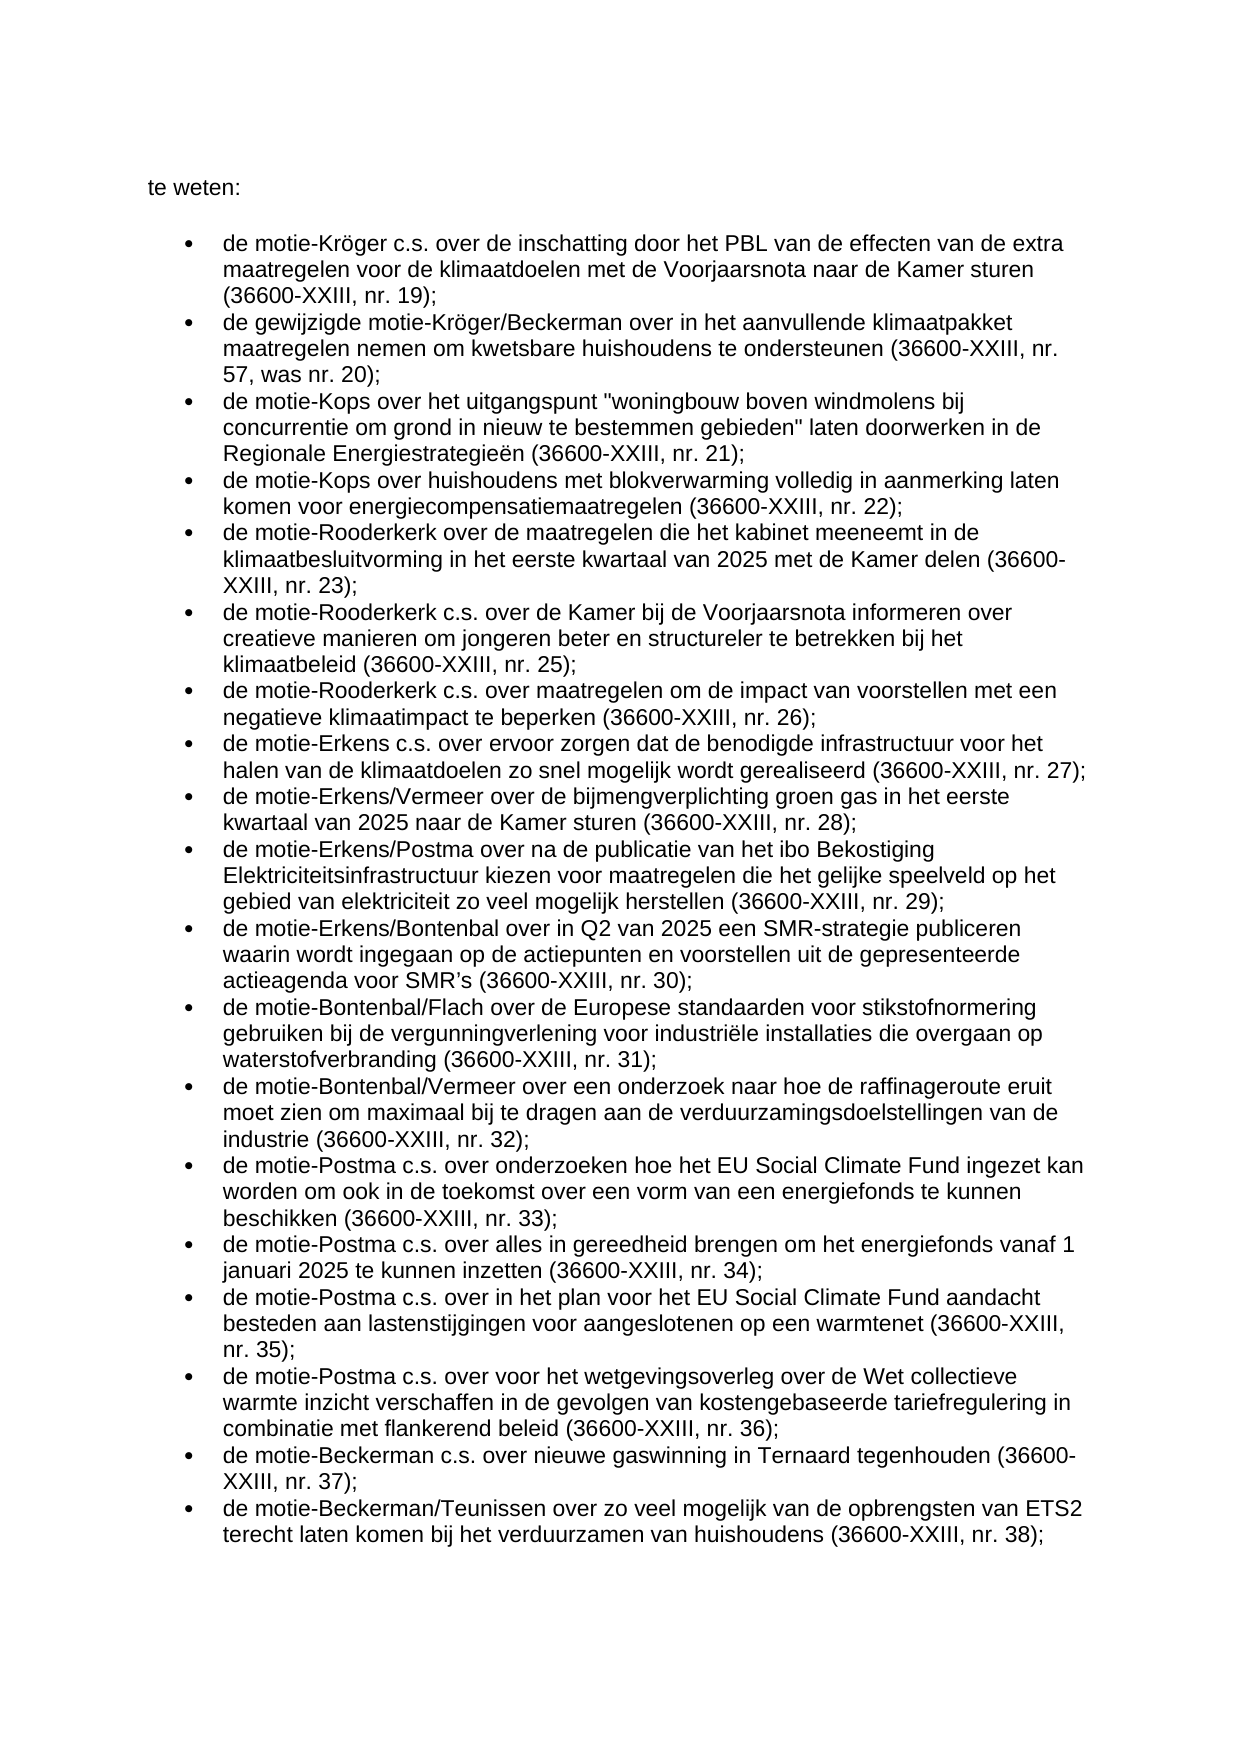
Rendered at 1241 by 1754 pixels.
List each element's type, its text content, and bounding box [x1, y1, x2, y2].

list de motie-Bontenbal/Flach over de Europese standaarden voor stikstofnormering gebruiken bij de vergunningverlening voor industriële installaties die overgaan op waterstofverbranding (36600-XXIII, nr. 31); [185, 994, 1093, 1073]
list de motie-Postma c.s. over alles in gereedheid brengen om het energiefonds vanaf 1 januari 2025 te kunnen inzetten (36600-XXIII, nr. 34); [185, 1231, 1093, 1284]
list de motie-Erkens c.s. over ervoor zorgen dat de benodigde infrastructuur voor het halen van de klimaatdoelen zo snel mogelijk wordt gerealiseerd (36600-XXIII, nr. 27); [185, 730, 1093, 783]
list de motie-Beckerman c.s. over nieuwe gaswinning in Ternaard tegenhouden (36600-XXIII, nr. 37); [185, 1442, 1093, 1494]
list de motie-Kops over huishoudens met blokverwarming volledig in aanmerking laten komen voor energiecompensatiemaatregelen (36600-XXIII, nr. 22); [185, 467, 1093, 519]
list de motie-Kops over het uitgangspunt "woningbouw boven windmolens bij concurrentie om grond in nieuw te bestemmen gebieden" laten doorwerken in de Regionale Energiestrategieën (36600-XXIII, nr. 21); [185, 388, 1093, 467]
list de motie-Rooderkerk over de maatregelen die het kabinet meeneemt in de klimaatbesluitvorming in het eerste kwartaal van 2025 met de Kamer delen (36600-XXIII, nr. 23); [185, 519, 1093, 598]
list de motie-Erkens/Bontenbal over in Q2 van 2025 een SMR-strategie publiceren waarin wordt ingegaan op de actiepunten en voorstellen uit de gepresenteerde actieagenda voor SMR’s (36600-XXIII, nr. 30); [185, 915, 1093, 994]
list de motie-Erkens/Vermeer over de bijmengverplichting groen gas in het eerste kwartaal van 2025 naar de Kamer sturen (36600-XXIII, nr. 28); [185, 783, 1093, 836]
list de motie-Bontenbal/Vermeer over een onderzoek naar hoe de raffinageroute eruit moet zien om maximaal bij te dragen aan de verduurzamingsdoelstellingen van de industrie (36600-XXIII, nr. 32); [185, 1073, 1093, 1152]
list de motie-Erkens/Postma over na de publicatie van het ibo Bekostiging Elektriciteitsinfrastructuur kiezen voor maatregelen die het gelijke speelveld op het gebied van elektriciteit zo veel mogelijk herstellen (36600-XXIII, nr. 29); [185, 836, 1093, 915]
list de motie-Kröger c.s. over de inschatting door het PBL van de effecten van de extra maatregelen voor de klimaatdoelen met de Voorjaarsnota naar de Kamer sturen (36600-XXIII, nr. 19); [185, 229, 1093, 308]
list de motie-Beckerman/Teunissen over zo veel mogelijk van de opbrengsten van ETS2 terecht laten komen bij het verduurzamen van huishoudens (36600-XXIII, nr. 38); [185, 1494, 1093, 1547]
list de motie-Rooderkerk c.s. over maatregelen om de impact van voorstellen met een negatieve klimaatimpact te beperken (36600-XXIII, nr. 26); [185, 677, 1093, 730]
list de motie-Rooderkerk c.s. over de Kamer bij de Voorjaarsnota informeren over creatieve manieren om jongeren beter en structureler te betrekken bij het klimaatbeleid (36600-XXIII, nr. 25); [185, 598, 1093, 677]
list de motie-Postma c.s. over onderzoeken hoe het EU Social Climate Fund ingezet kan worden om ook in de toekomst over een vorm van een energiefonds te kunnen beschikken (36600-XXIII, nr. 33); [185, 1152, 1093, 1231]
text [148, 148, 1093, 200]
list de motie-Postma c.s. over voor het wetgevingsoverleg over de Wet collectieve warmte inzicht verschaffen in de gevolgen van kostengebaseerde tariefregulering in combinatie met flankerend beleid (36600-XXIII, nr. 36); [185, 1363, 1093, 1442]
list de motie-Postma c.s. over in het plan voor het EU Social Climate Fund aandacht besteden aan lastenstijgingen voor aangeslotenen op een warmtenet (36600-XXIII, nr. 35); [185, 1284, 1093, 1363]
list de gewijzigde motie-Kröger/Beckerman over in het aanvullende klimaatpakket maatregelen nemen om kwetsbare huishoudens te ondersteunen (36600-XXIII, nr. 57, was nr. 20); [185, 308, 1093, 388]
